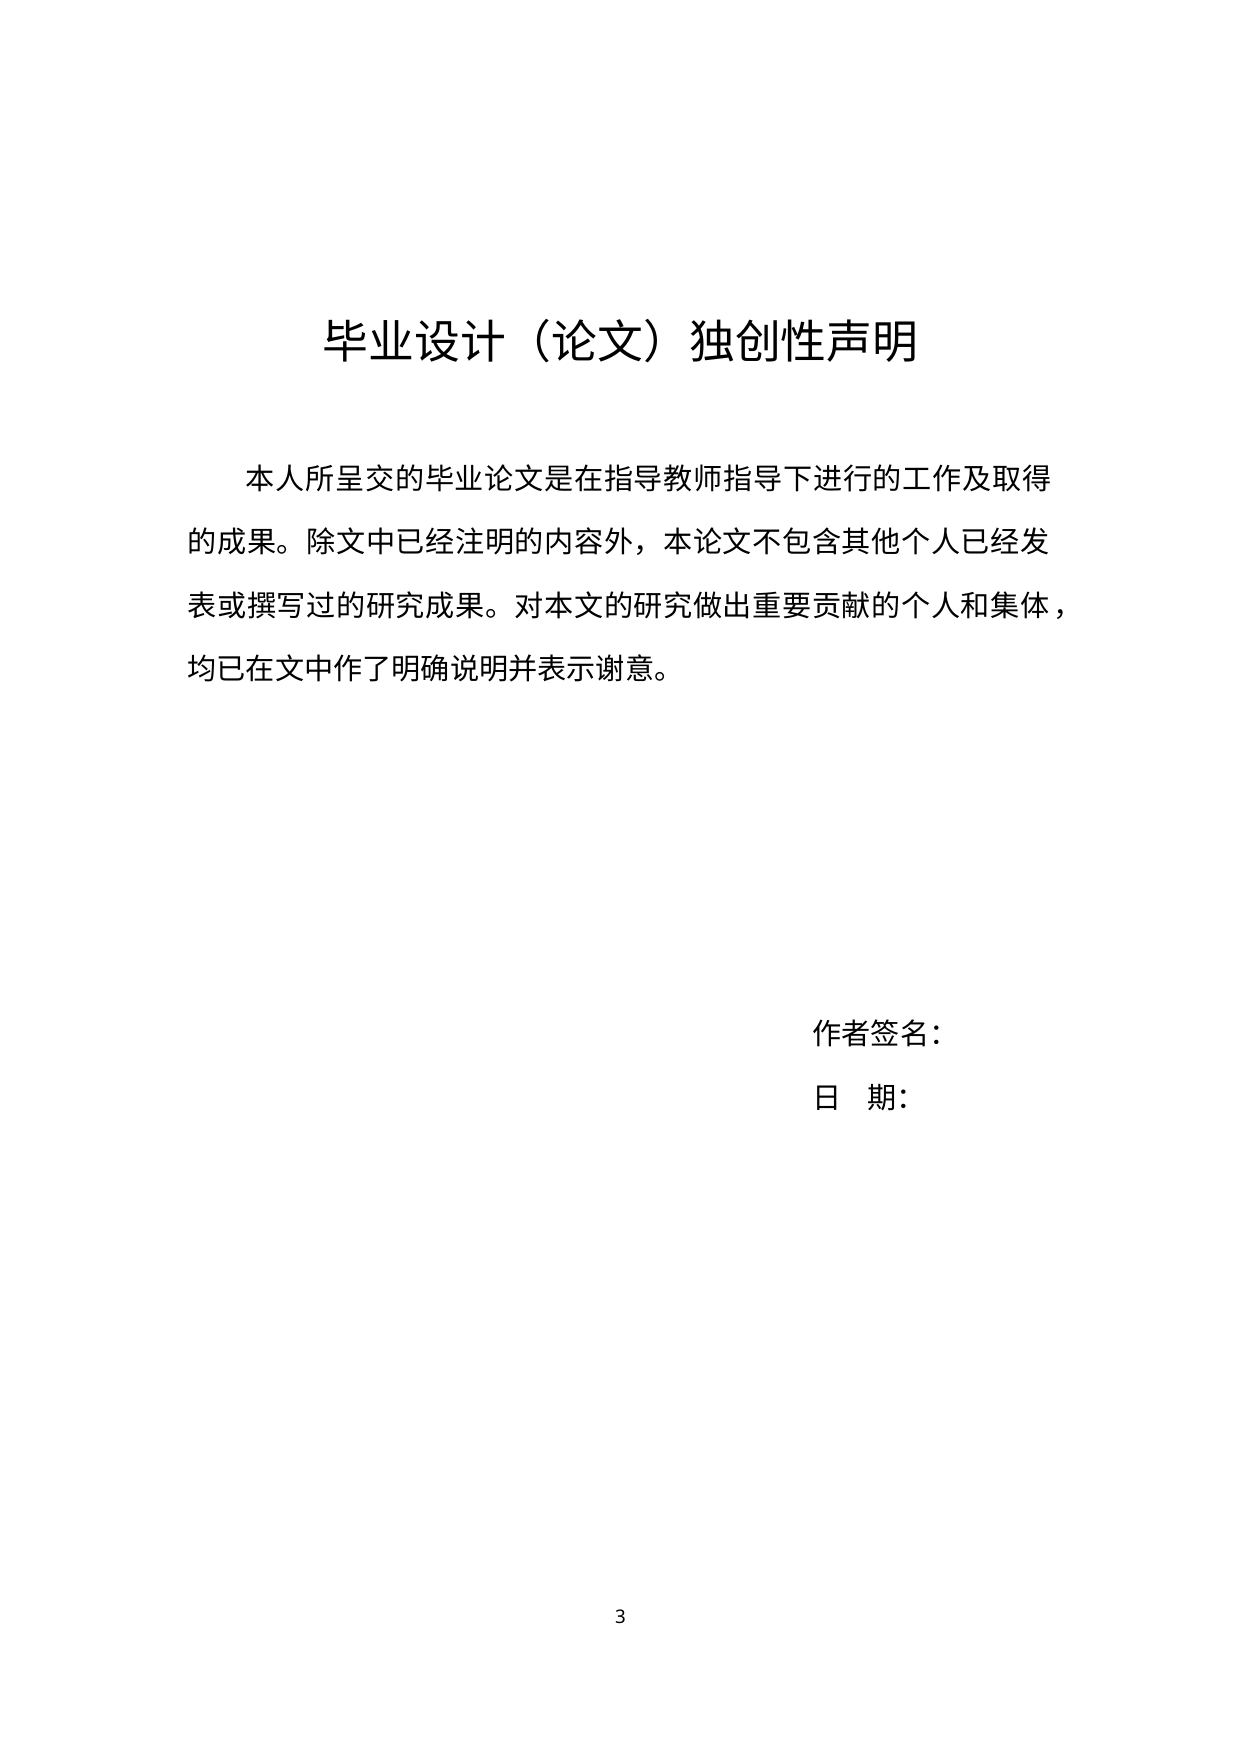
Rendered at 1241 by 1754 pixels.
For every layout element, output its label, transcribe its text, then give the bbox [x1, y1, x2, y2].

text 本人所呈交的毕业论文是在指导教师指导下进行的工作及取得的成果。除文中已经注明的内容外，本论文不包含其他个人已经发表或撰写过的研究成果。对本文的研究做出重要贡献的个人和集体，均已在文中作了明确说明并表示谢意。 [187, 455, 1053, 688]
text 毕业设计（论文）独创性声明 [187, 306, 1053, 372]
text 日 期： [812, 1074, 1053, 1117]
text 作者签名： [812, 1011, 1053, 1053]
